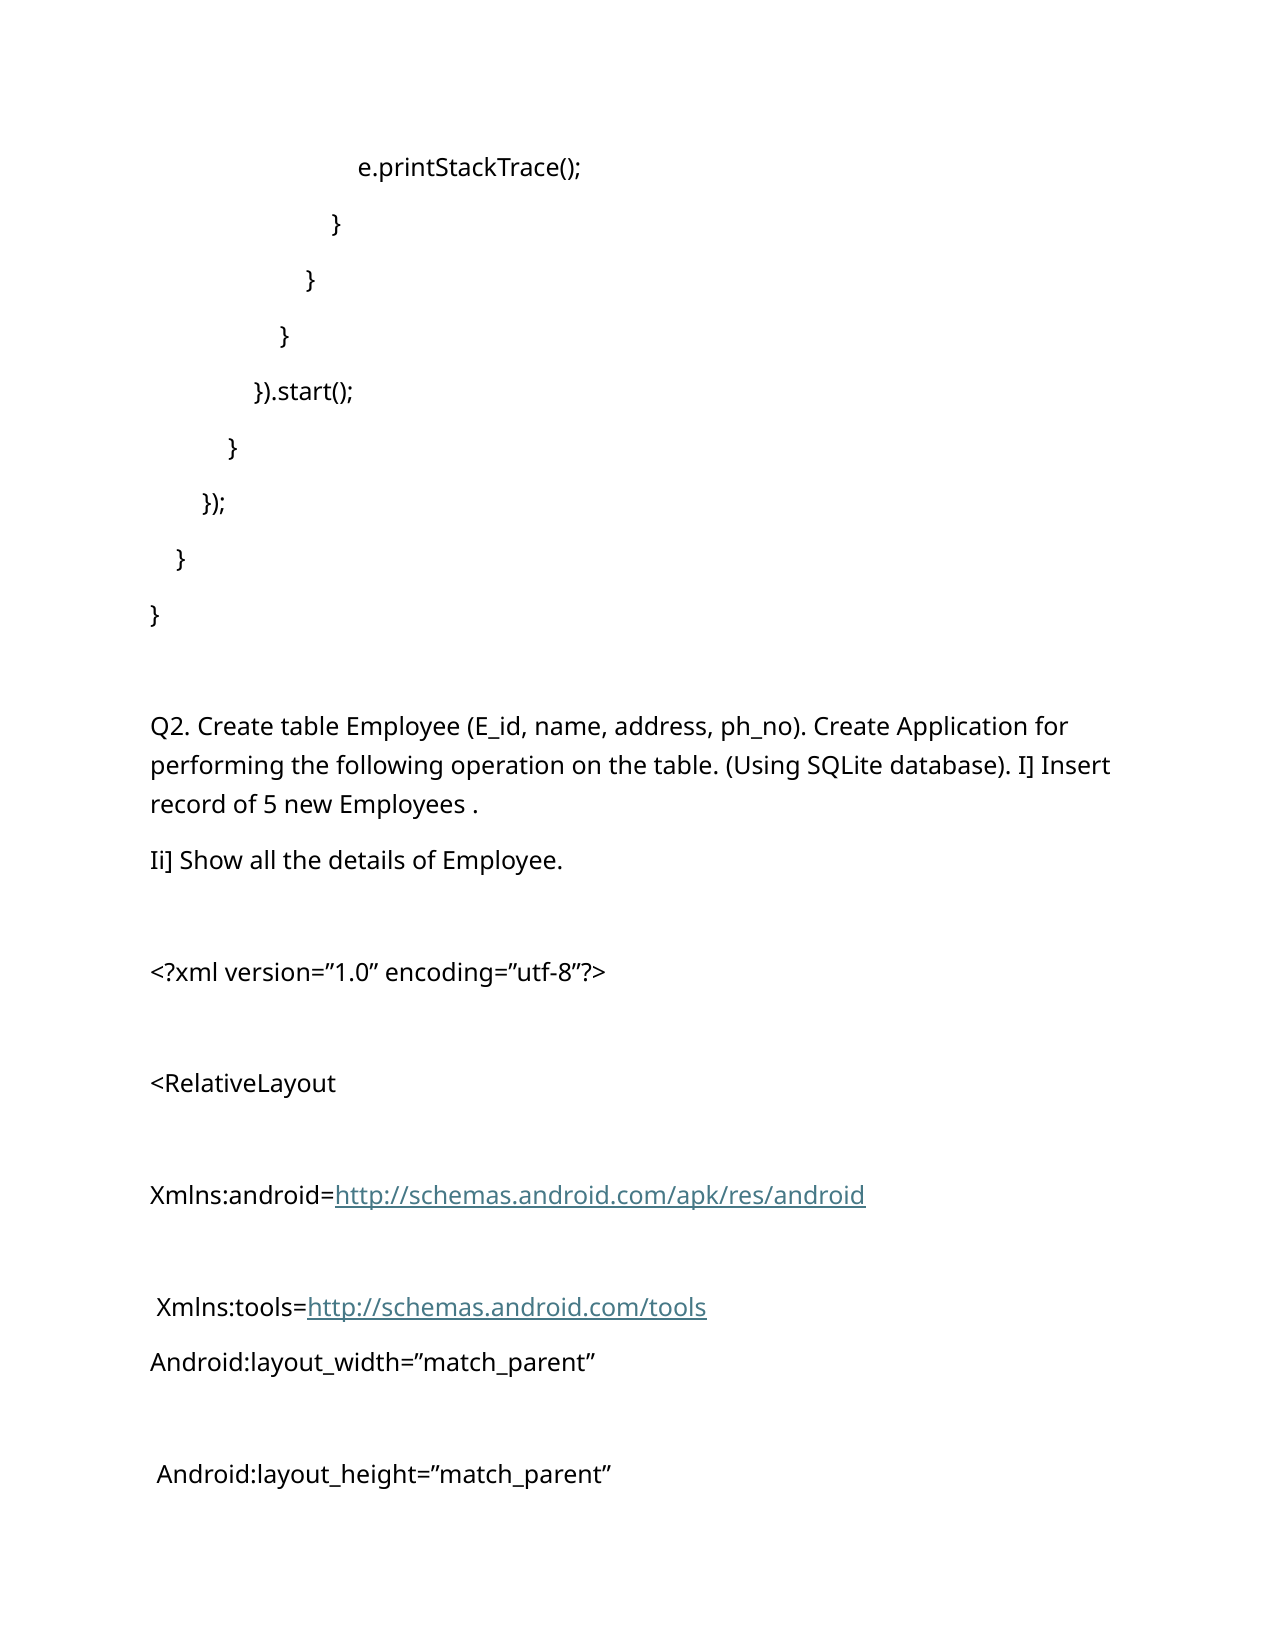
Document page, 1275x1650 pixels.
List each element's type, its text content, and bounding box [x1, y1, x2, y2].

text }).start(); [150, 373, 1125, 407]
text } [150, 317, 1125, 352]
text <RelativeLayout [150, 1066, 1125, 1100]
text } [150, 206, 1125, 240]
text } [150, 262, 1125, 296]
text }); [150, 485, 1125, 519]
text Android:layout_width=”match_parent” [150, 1345, 1125, 1379]
text } [150, 429, 1125, 463]
text Xmlns:tools=http://schemas.android.com/tools [150, 1289, 1125, 1323]
text Android:layout_height=”match_parent” [150, 1457, 1125, 1491]
text Q2. Create table Employee (E_id, name, address, ph_no). Create Application for performing the following operation on the table. (Using SQLite database). I] Insert record of 5 new Employees . [150, 708, 1125, 821]
text } [150, 597, 1125, 631]
text } [150, 541, 1125, 575]
text Xmlns:android=http://schemas.android.com/apk/res/android [150, 1177, 1125, 1212]
text <?xml version=”1.0” encoding=”utf-8”?> [150, 954, 1125, 988]
text Ii] Show all the details of Employee. [150, 842, 1125, 877]
text e.printStackTrace(); [150, 150, 1125, 184]
